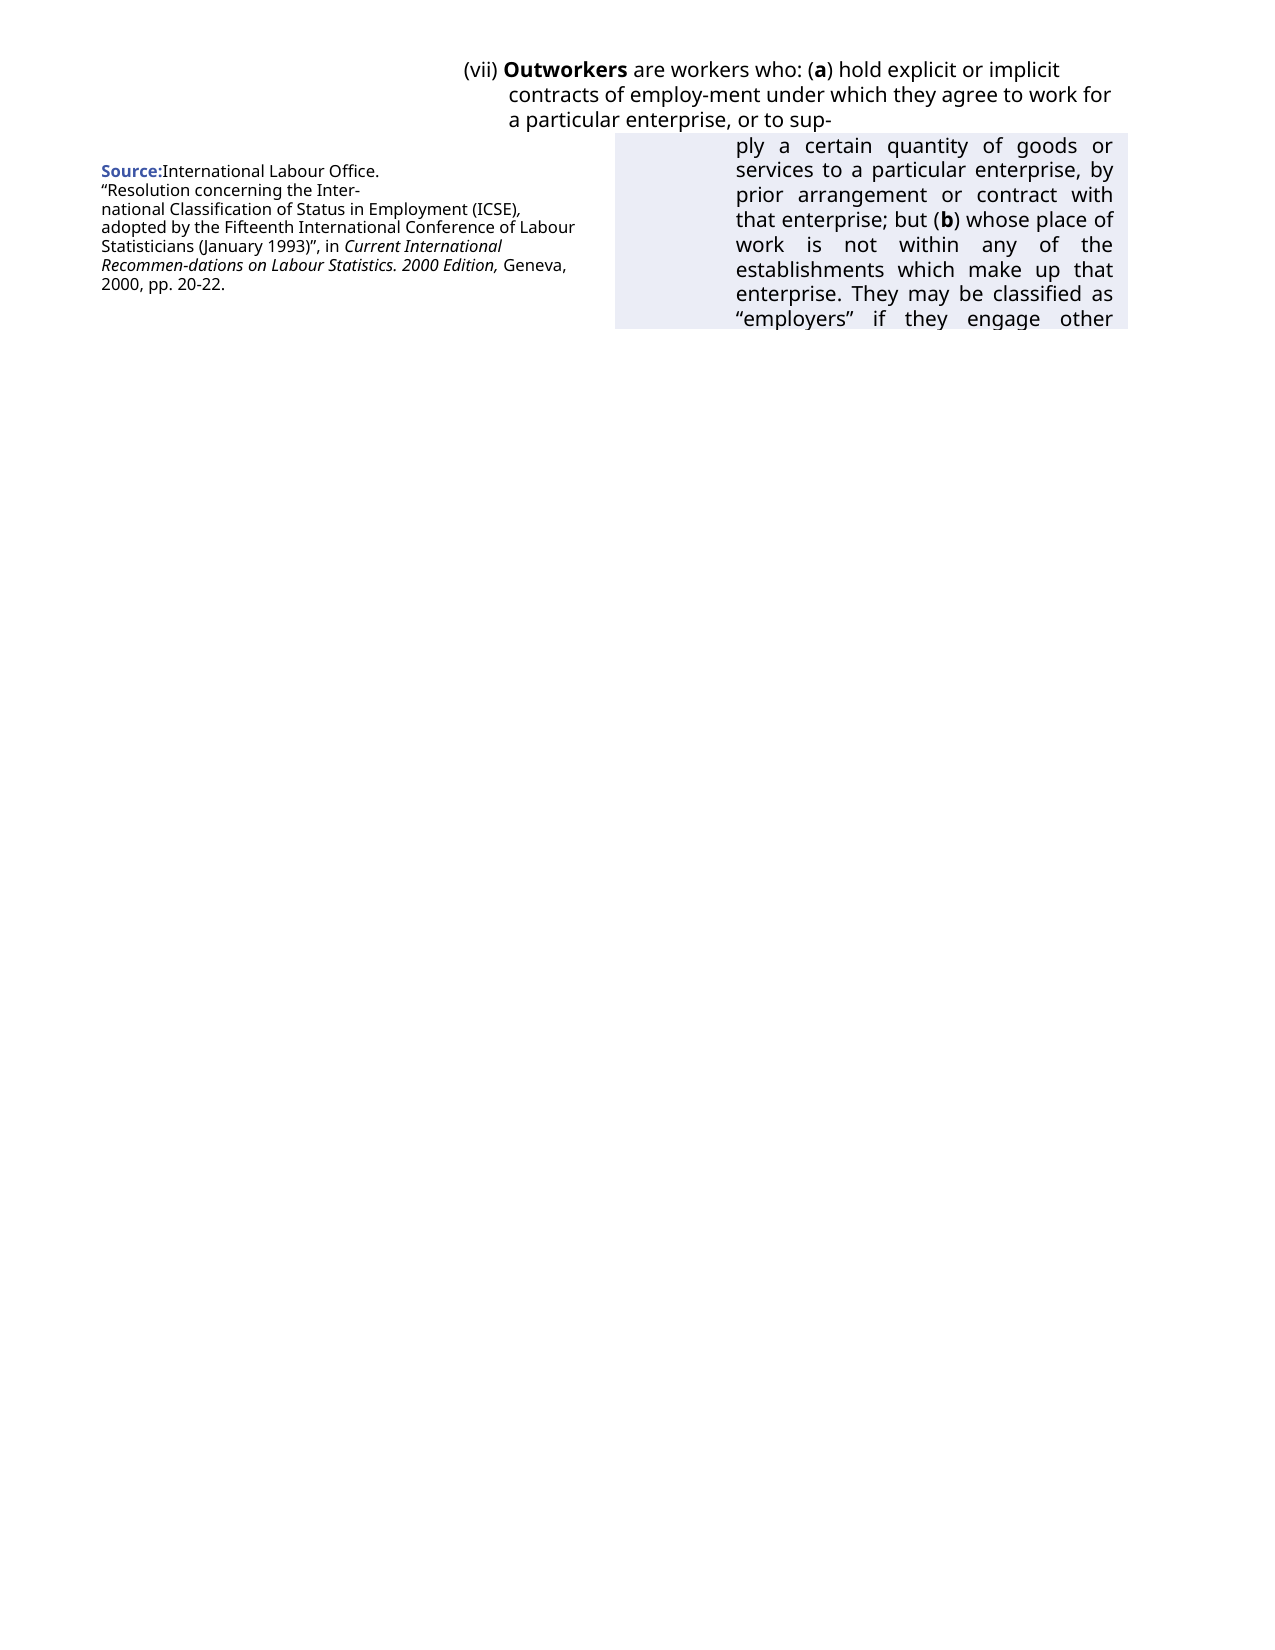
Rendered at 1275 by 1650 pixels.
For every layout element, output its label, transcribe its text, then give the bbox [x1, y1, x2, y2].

table_header Source:International Labour Office. “Resolution concerning the Inter- national Classification of Status in Employment (ICSE), adopted by the Fifteenth International Conference of Labour Statisticians (January 1993)”, in Current International Recommen-dations on Labour Statistics. 2000 Edition, Geneva, 2000, pp. 20-22. [101, 133, 615, 329]
text (vii) Outworkers are workers who: (a) hold explicit or implicit contracts of employ-ment under which they agree to work for a particular enterprise, or to sup- [458, 58, 1124, 133]
table_header ply a certain quantity of goods or services to a particular enterprise, by prior arrangement or contract with that enterprise; but (b) whose place of work is not within any of the establishments which make up that enterprise. They may be classified as “employers” if they engage other workers on terms as described in para. (ii) above. Workers in categories (iv)–(vii) may be classified as being “employees” or “own-account workers” according to the specific characteristics of the employment contract. [615, 133, 1128, 329]
